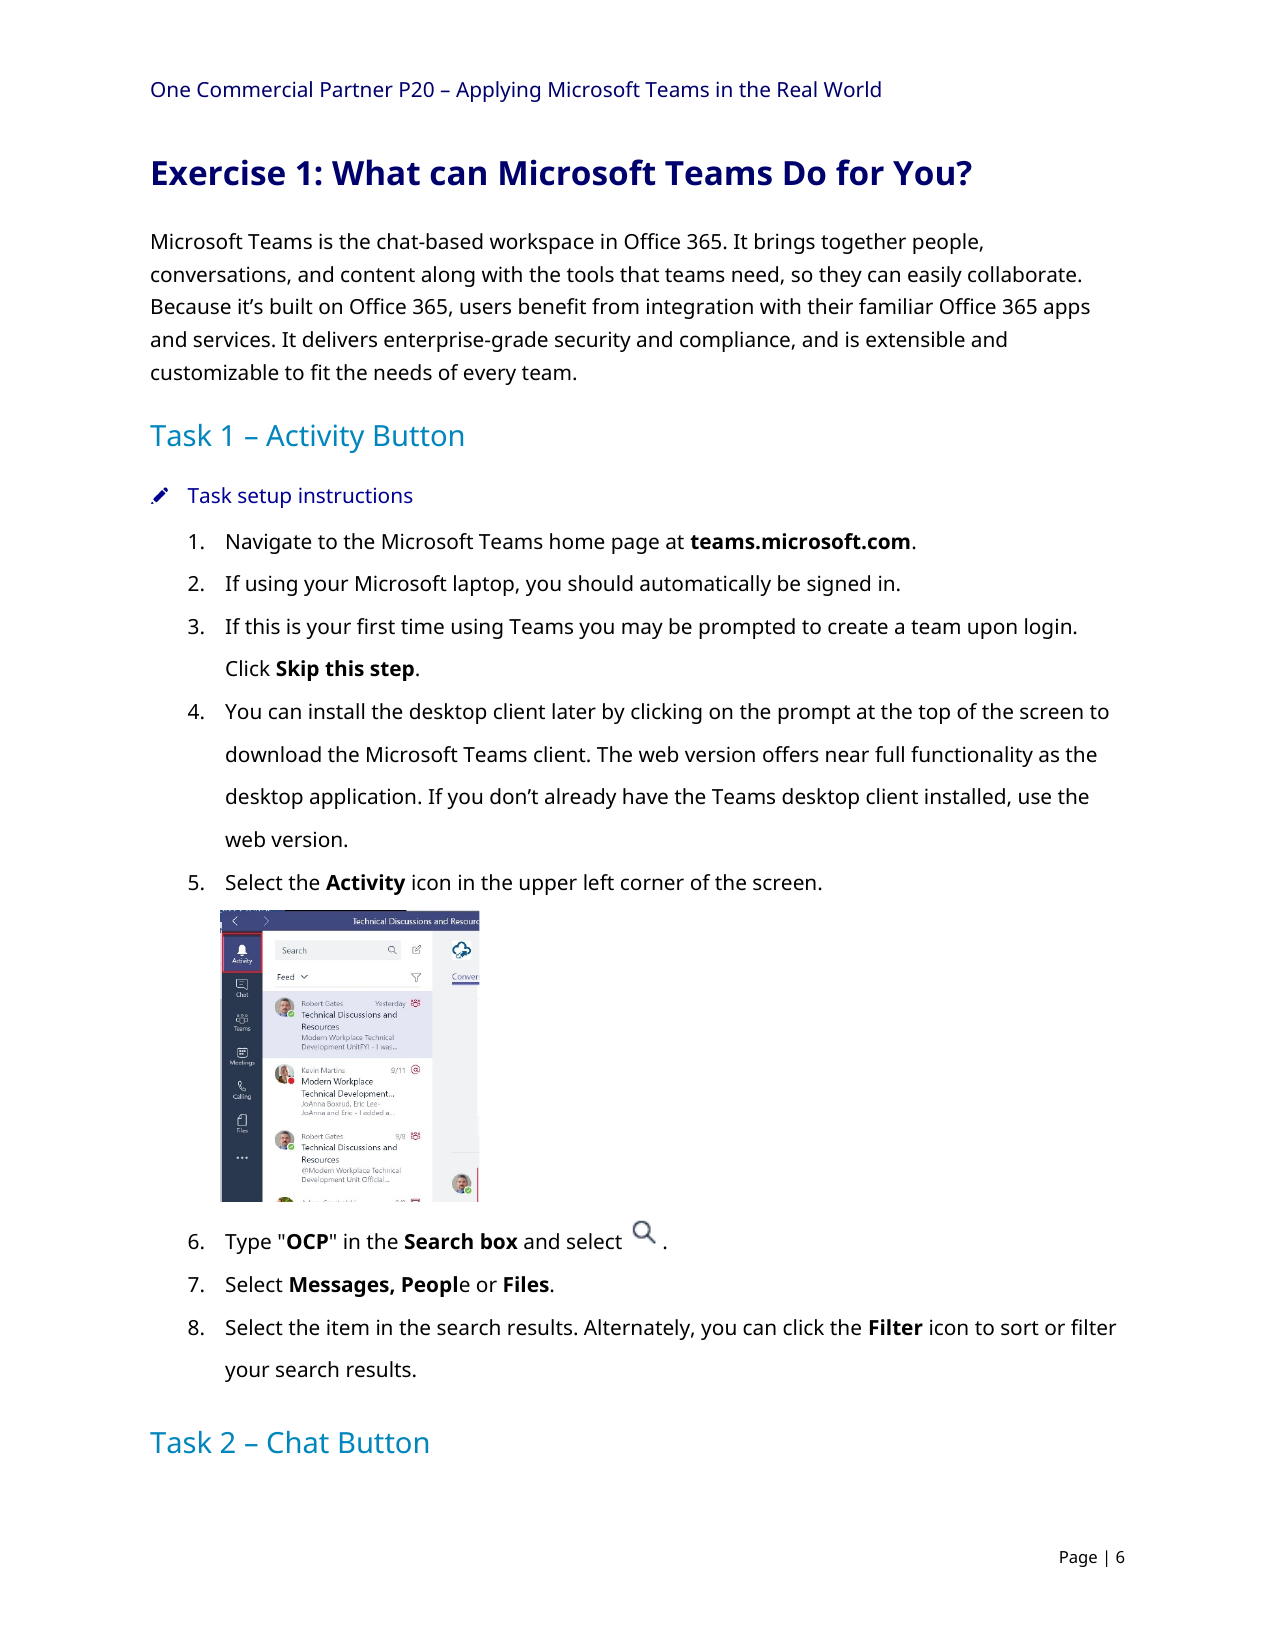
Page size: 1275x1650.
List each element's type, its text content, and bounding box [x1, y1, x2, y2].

subtitle Exercise 1: What can Microsoft Teams Do for You? [150, 150, 1125, 195]
subtitle Task 2 – Chat Button [150, 1423, 1125, 1462]
list Navigate to the Microsoft Teams home page at teams.microsoft.com. [187, 527, 1125, 555]
picture [220, 910, 480, 1202]
list You can install the desktop client later by clicking on the prompt at the top of the screen to download the Microsoft Teams client. The web version offers near full functionality as the desktop application. If you don’t already have the Teams desktop client installed, use the web version. [187, 697, 1125, 853]
picture [627, 1215, 662, 1250]
subtitle Task 1 – Activity Button [150, 415, 1125, 455]
list Select the item in the search results. Alternately, you can click the Filter icon to sort or filter your search results. [187, 1313, 1125, 1384]
list Select the Activity icon in the upper left corner of the screen. [187, 868, 1125, 896]
list Type "OCP" in the Search box and select . [187, 1215, 1125, 1256]
list If using your Microsoft laptop, you should automatically be signed in. [187, 569, 1125, 598]
text Microsoft Teams is the chat-based workspace in Office 365. It brings together people, conversations, and content along with the tools that teams need, so they can easily collaborate. Because it’s built on Office 365, users benefit from integration with their familiar Office 365 apps and services. It delivers enterprise-grade security and compliance, and is extensible and customizable to fit the needs of every team. [150, 227, 1125, 386]
text Task setup instructions [150, 482, 1125, 510]
list If this is your first time using Teams you may be prompted to create a team upon login. Click Skip this step. [187, 612, 1125, 683]
list Select Messages, People or Files. [187, 1270, 1125, 1298]
picture [151, 487, 168, 504]
